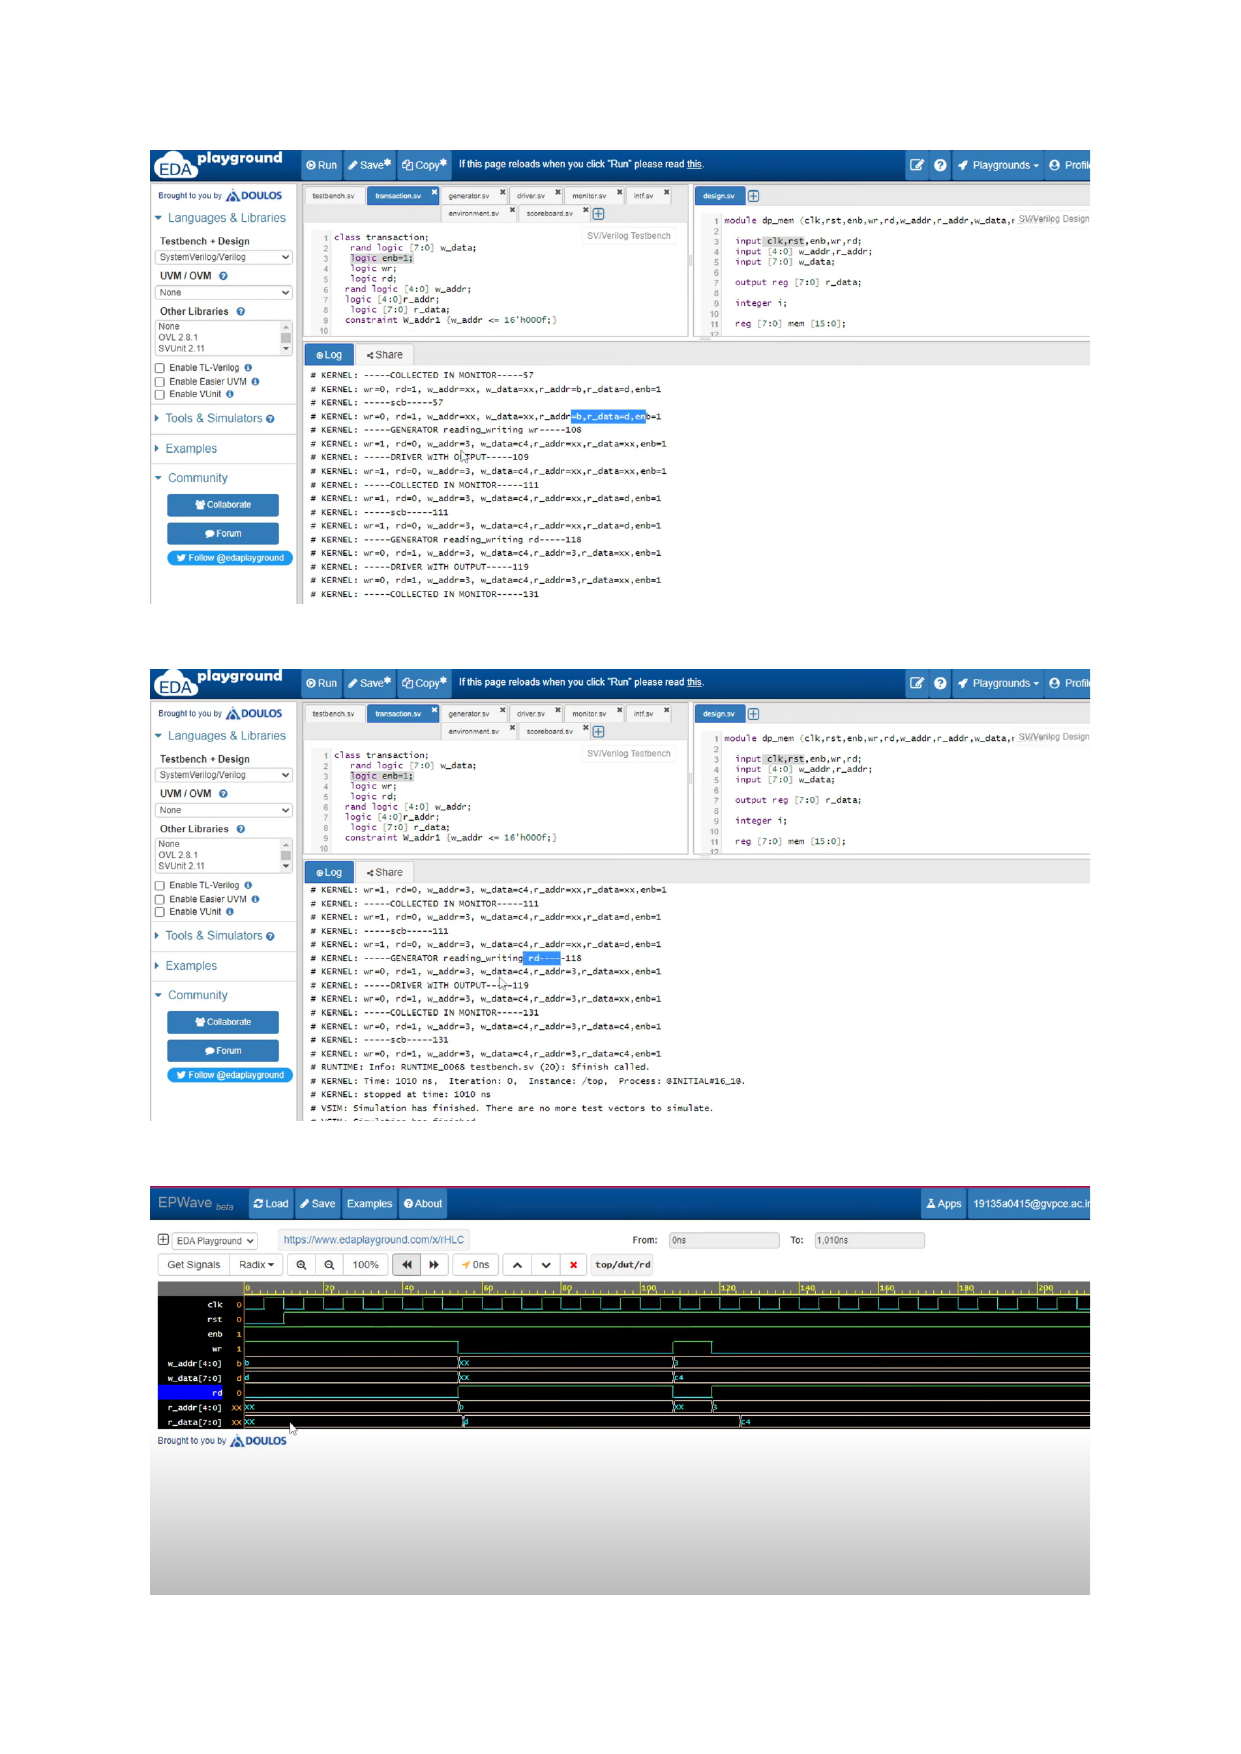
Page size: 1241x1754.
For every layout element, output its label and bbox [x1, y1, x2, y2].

picture [150, 669, 1091, 1121]
picture [150, 1186, 1091, 1595]
picture [150, 150, 1091, 604]
